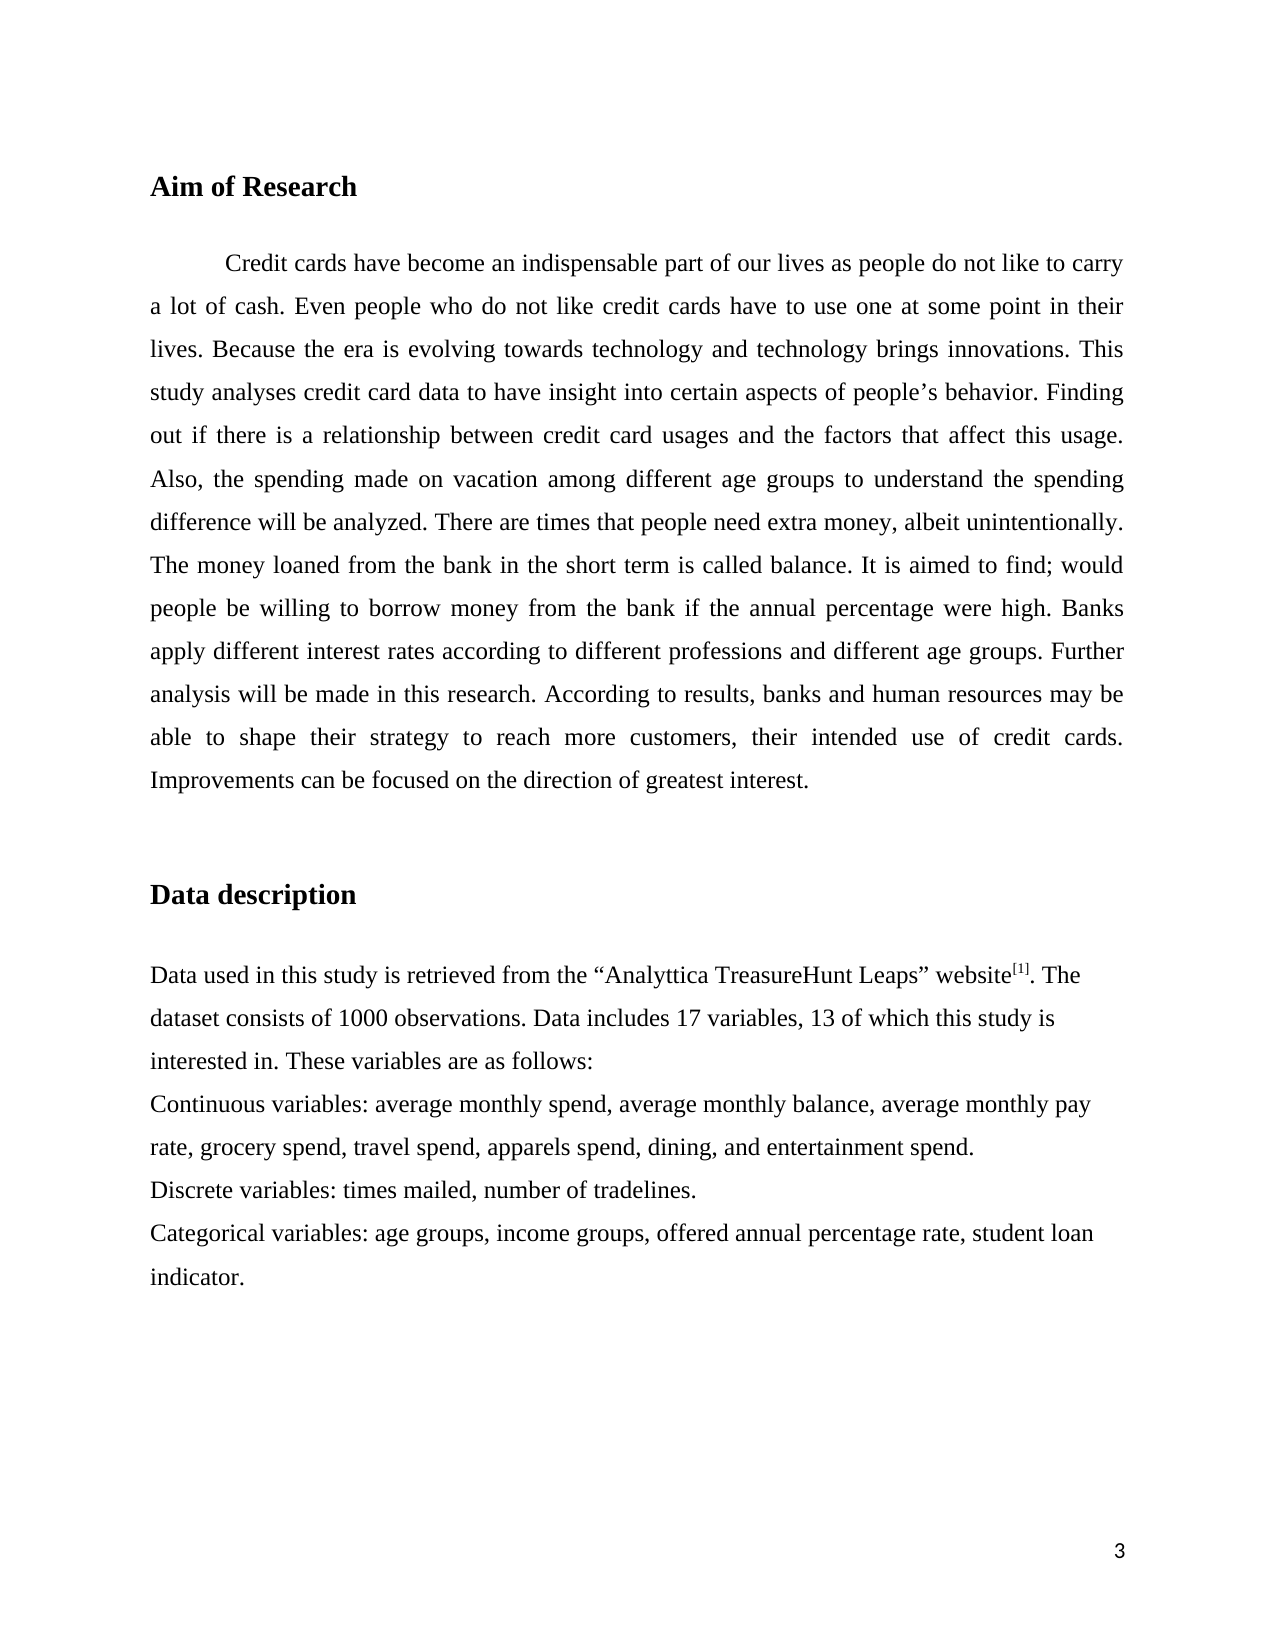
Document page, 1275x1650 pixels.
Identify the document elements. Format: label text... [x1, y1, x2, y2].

text Discrete variables: times mailed, number of tradelines. [150, 1175, 1125, 1204]
subtitle Data description [150, 877, 1125, 910]
subtitle Aim of Research [150, 169, 1125, 202]
text Continuous variables: average monthly spend, average monthly balance, average monthly pay rate, grocery spend, travel spend, apparels spend, dining, and entertainment spend. [150, 1089, 1125, 1161]
text Data used in this study is retrieved from the “Analyttica TreasureHunt Leaps” website[1]. The dataset consists of 1000 observations. Data includes 17 variables, 13 of which this study is interested in. These variables are as follows: [150, 960, 1125, 1075]
text Credit cards have become an indispensable part of our lives as people do not like to carry a lot of cash. Even people who do not like credit cards have to use one at some point in their lives. Because the era is evolving towards technology and technology brings innovations. This study analyses credit card data to have insight into certain aspects of people’s behavior. Finding out if there is a relationship between credit card usages and the factors that affect this usage. Also, the spending made on vacation among different age groups to understand the spending difference will be analyzed. There are times that people need extra money, albeit unintentionally. The money loaned from the bank in the short term is called balance. It is aimed to find; would people be willing to borrow money from the bank if the annual percentage were high. Banks apply different interest rates according to different professions and different age groups. Further analysis will be made in this research. According to results, banks and human resources may be able to shape their strategy to reach more customers, their intended use of credit cards. Improvements can be focused on the direction of greatest interest. [150, 248, 1125, 794]
text Categorical variables: age groups, income groups, offered annual percentage rate, student loan indicator. [150, 1218, 1125, 1290]
